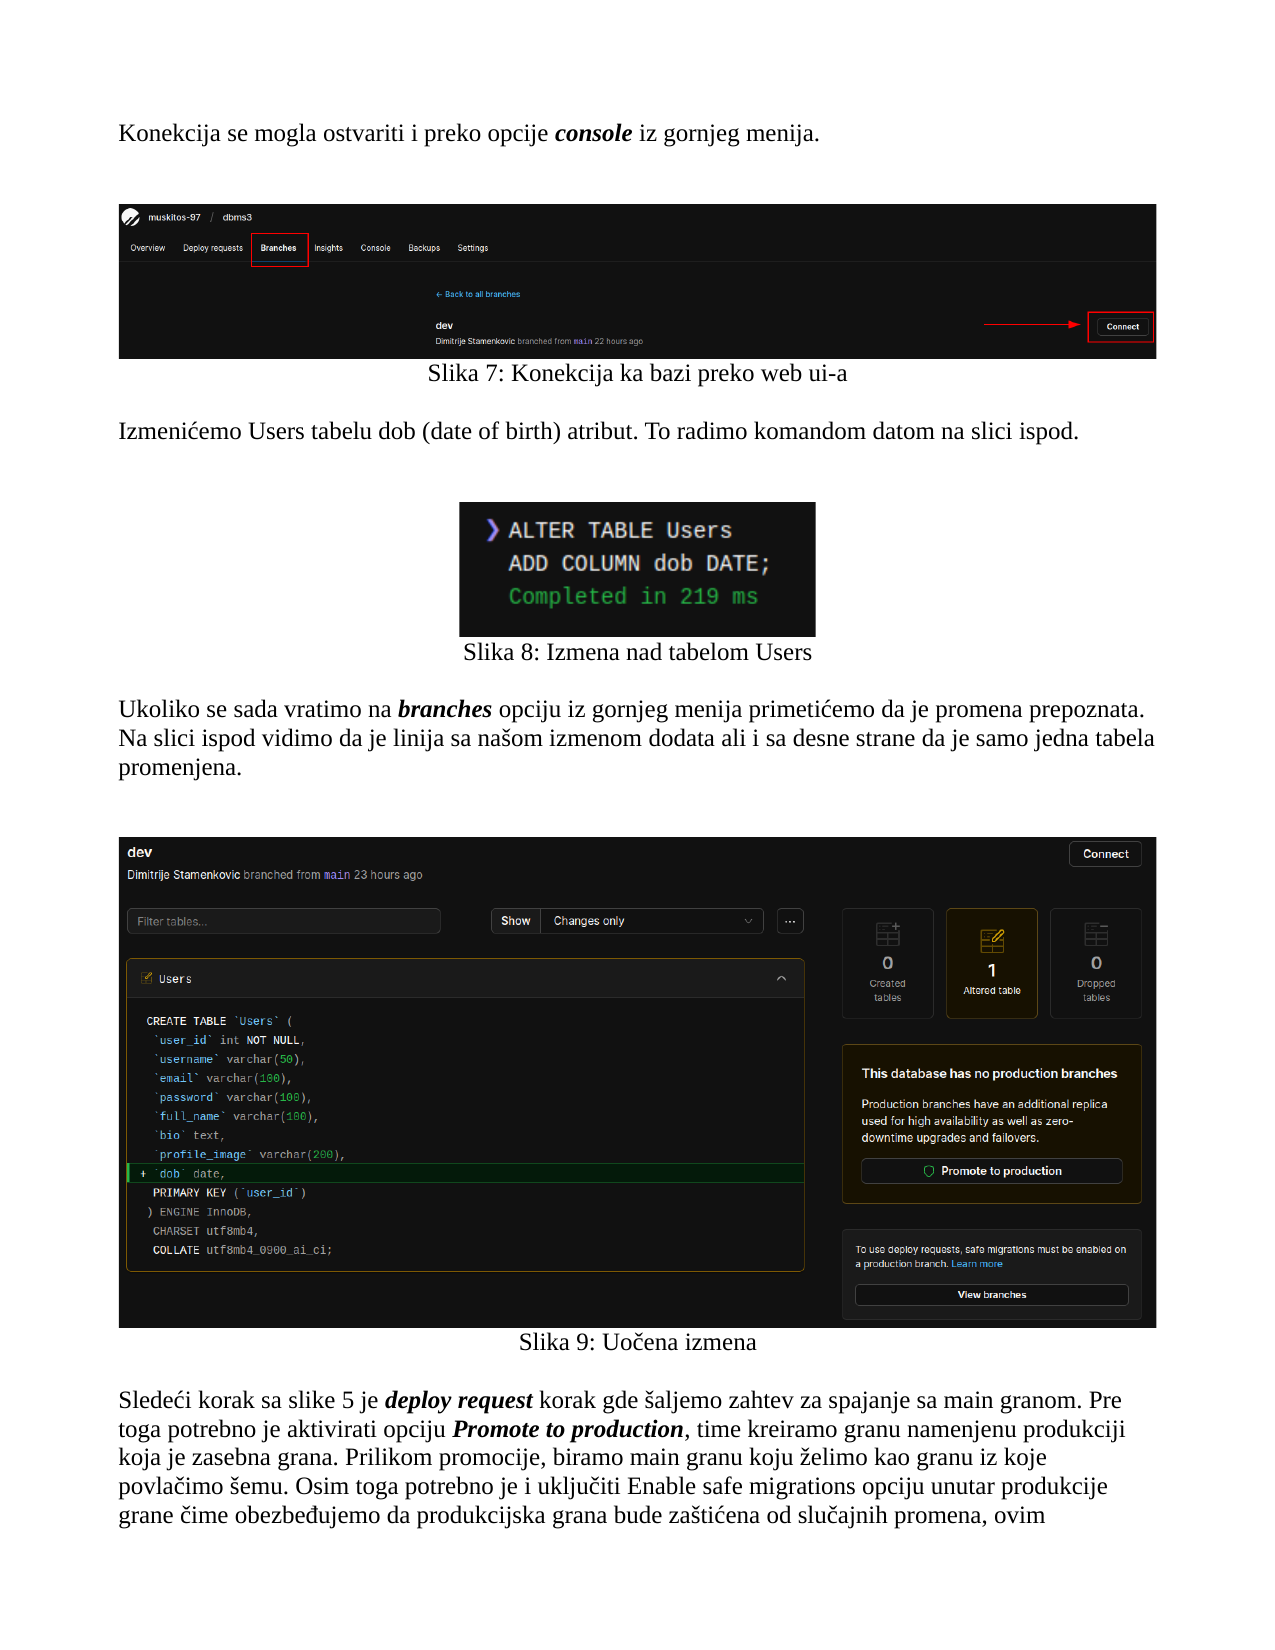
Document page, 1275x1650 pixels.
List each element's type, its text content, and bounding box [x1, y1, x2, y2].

list Ukoliko se sada vratimo na branches opciju iz gornjeg menija primetićemo da je promena prepoznata. Na slici ispod vidimo da je linija sa našom izmenom dodata ali i sa desne strane da je samo jedna tabela promenjena. [118, 665, 1157, 780]
picture [118, 204, 1157, 359]
list Izmenićemo Users tabelu dob (date of birth) atribut. To radimo komandom datom na slici ispod. [118, 416, 1157, 445]
list Slika 7: Konekcija ka bazi preko web ui-a [118, 359, 1157, 387]
list Slika 8: Izmena nad tabelom Users [118, 445, 1157, 665]
text Slika 9: Uočena izmena [118, 1328, 1157, 1385]
picture [118, 837, 1157, 1328]
picture [459, 502, 816, 637]
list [118, 118, 1157, 176]
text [118, 1385, 1157, 1529]
